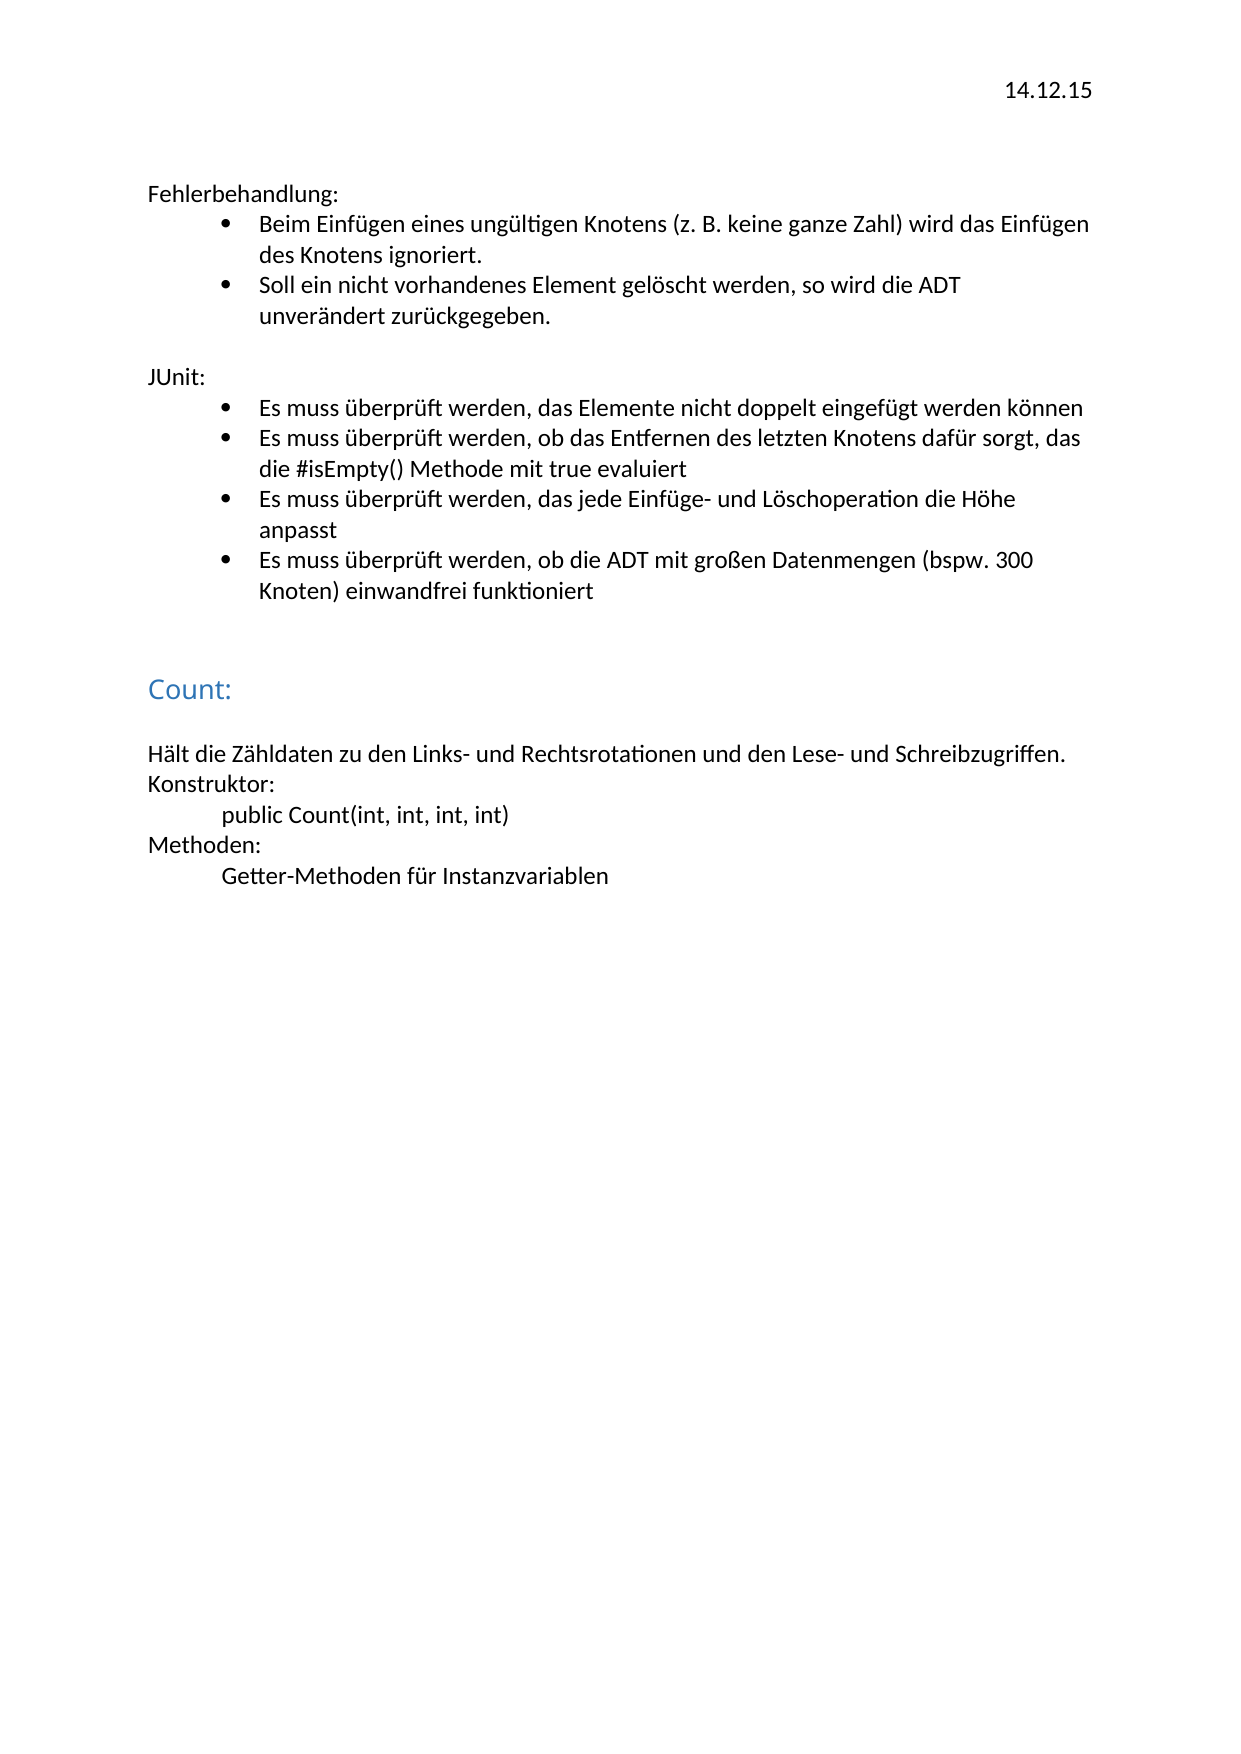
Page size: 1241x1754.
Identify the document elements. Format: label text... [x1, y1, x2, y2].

text JUnit: [148, 361, 1093, 392]
text Hält die Zähldaten zu den Links- und Rechtsrotationen und den Lese- und Schreibzugriffen. [148, 738, 1093, 768]
text Fehlerbehandlung: [148, 178, 1093, 209]
list Beim Einfügen eines ungültigen Knotens (z. B. keine ganze Zahl) wird das Einfügen des Knotens ignoriert. [221, 209, 1093, 270]
list Es muss überprüft werden, das Elemente nicht doppelt eingefügt werden können [221, 392, 1093, 422]
subtitle Count: [148, 671, 1093, 707]
list Es muss überprüft werden, ob das Entfernen des letzten Knotens dafür sorgt, das die #isEmpty() Methode mit true evaluiert [221, 422, 1093, 483]
text public Count(int, int, int, int) [148, 799, 1093, 829]
list Es muss überprüft werden, das jede Einfüge- und Löschoperation die Höhe anpasst [221, 483, 1093, 544]
list Es muss überprüft werden, ob die ADT mit großen Datenmengen (bspw. 300 Knoten) einwandfrei funktioniert [221, 544, 1093, 605]
text Methoden: [148, 829, 1093, 860]
list Soll ein nicht vorhandenes Element gelöscht werden, so wird die ADT unverändert zurückgegeben. [221, 270, 1093, 331]
text Konstruktor: [148, 768, 1093, 799]
text Getter-Methoden für Instanzvariablen [148, 860, 1093, 891]
